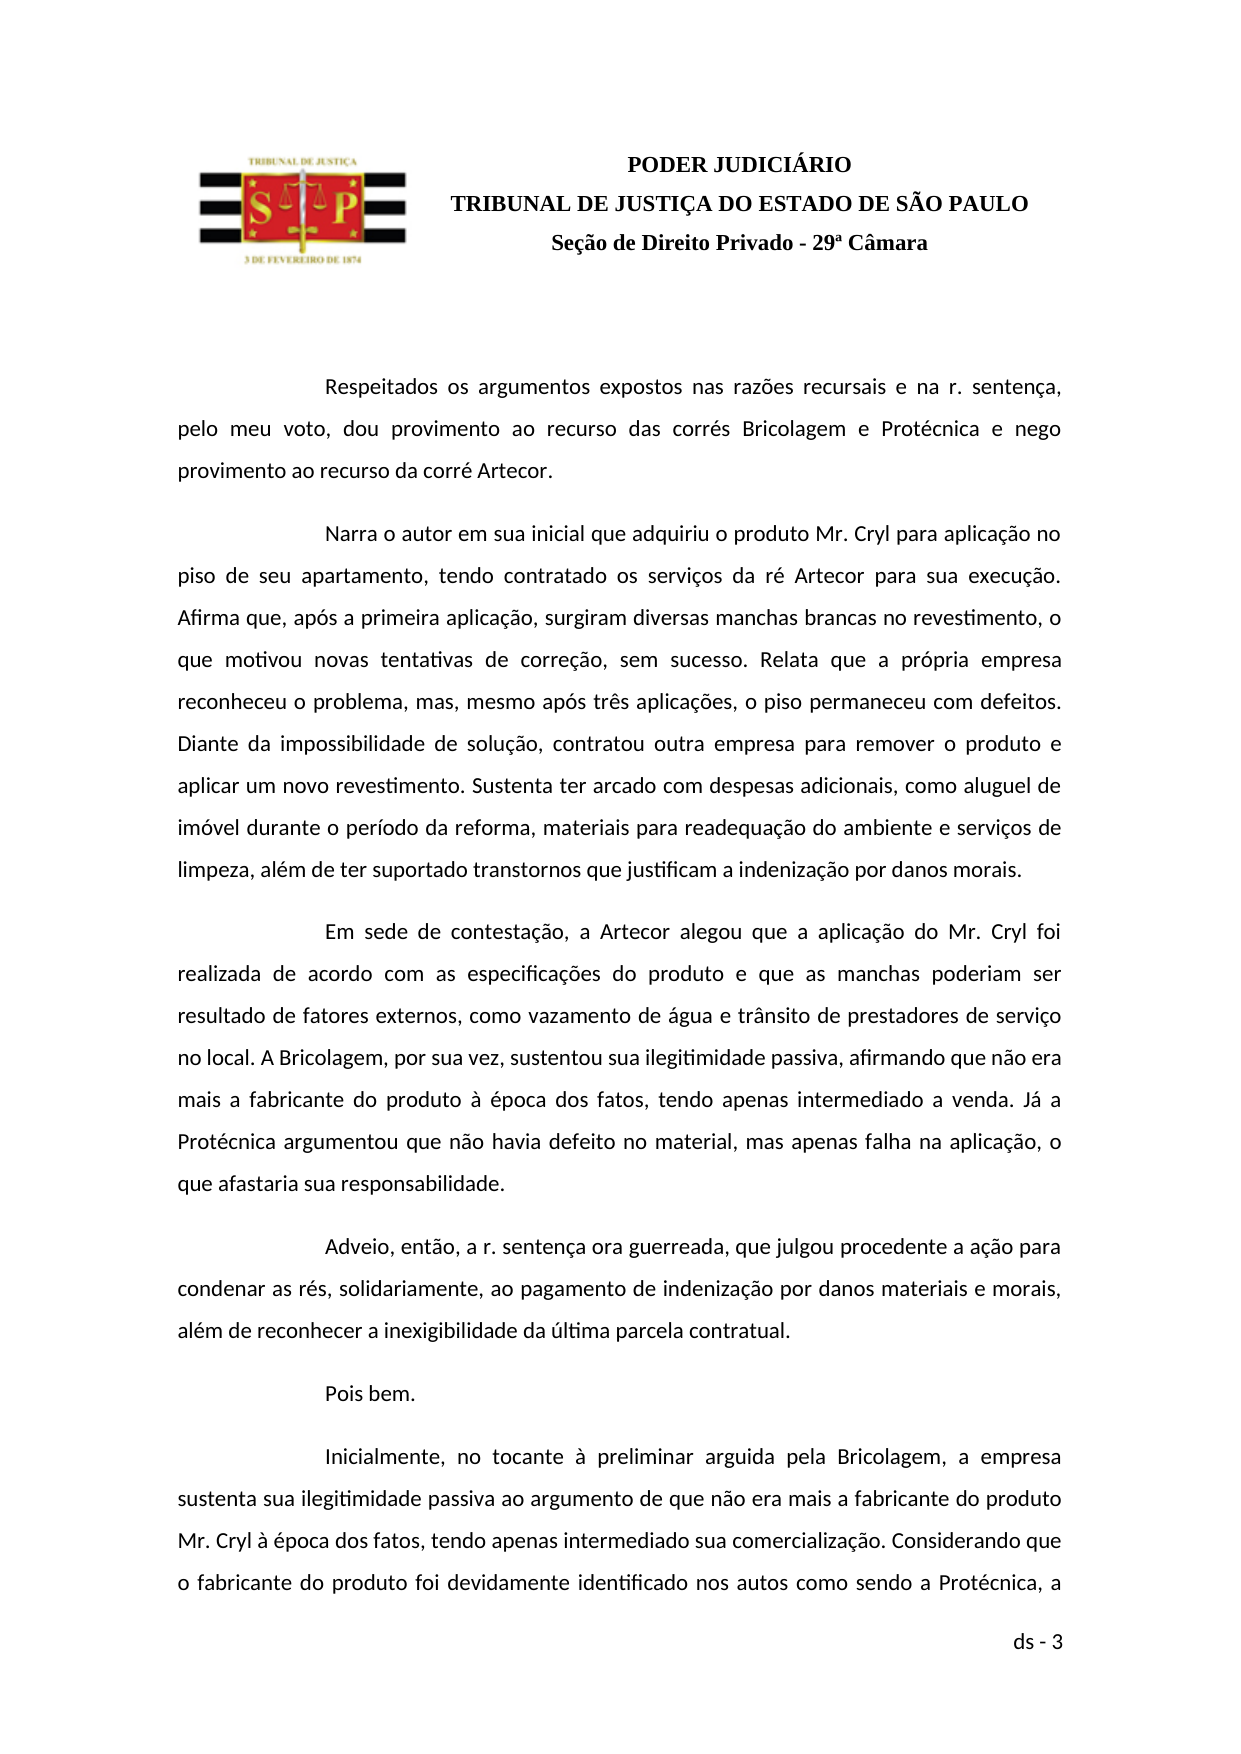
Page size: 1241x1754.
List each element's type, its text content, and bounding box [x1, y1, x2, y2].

text Pois bem. [177, 1379, 1063, 1407]
text Adveio, então, a r. sentença ora guerreada, que julgou procedente a ação para condenar as rés, solidariamente, ao pagamento de indenização por danos materiais e morais, além de reconhecer a inexigibilidade da última parcela contratual. [177, 1232, 1063, 1344]
text Narra o autor em sua inicial que adquiriu o produto Mr. Cryl para aplicação no piso de seu apartamento, tendo contratado os serviços da ré Artecor para sua execução. Afirma que, após a primeira aplicação, surgiram diversas manchas brancas no revestimento, o que motivou novas tentativas de correção, sem sucesso. Relata que a própria empresa reconheceu o problema, mas, mesmo após três aplicações, o piso permaneceu com defeitos. Diante da impossibilidade de solução, contratou outra empresa para remover o produto e aplicar um novo revestimento. Sustenta ter arcado com despesas adicionais, como aluguel de imóvel durante o período da reforma, materiais para readequação do ambiente e serviços de limpeza, além de ter suportado transtornos que justificam a indenização por danos morais. [177, 519, 1063, 883]
text Respeitados os argumentos expostos nas razões recursais e na r. sentença, pelo meu voto, dou provimento ao recurso das corrés Bricolagem e Protécnica e nego provimento ao recurso da corré Artecor. [177, 372, 1063, 484]
text Em sede de contestação, a Artecor alegou que a aplicação do Mr. Cryl foi realizada de acordo com as especificações do produto e que as manchas poderiam ser resultado de fatores externos, como vazamento de água e trânsito de prestadores de serviço no local. A Bricolagem, por sua vez, sustentou sua ilegitimidade passiva, afirmando que não era mais a fabricante do produto à época dos fatos, tendo apenas intermediado a venda. Já a Protécnica argumentou que não havia defeito no material, mas apenas falha na aplicação, o que afastaria sua responsabilidade. [177, 917, 1063, 1197]
picture [185, 143, 421, 279]
